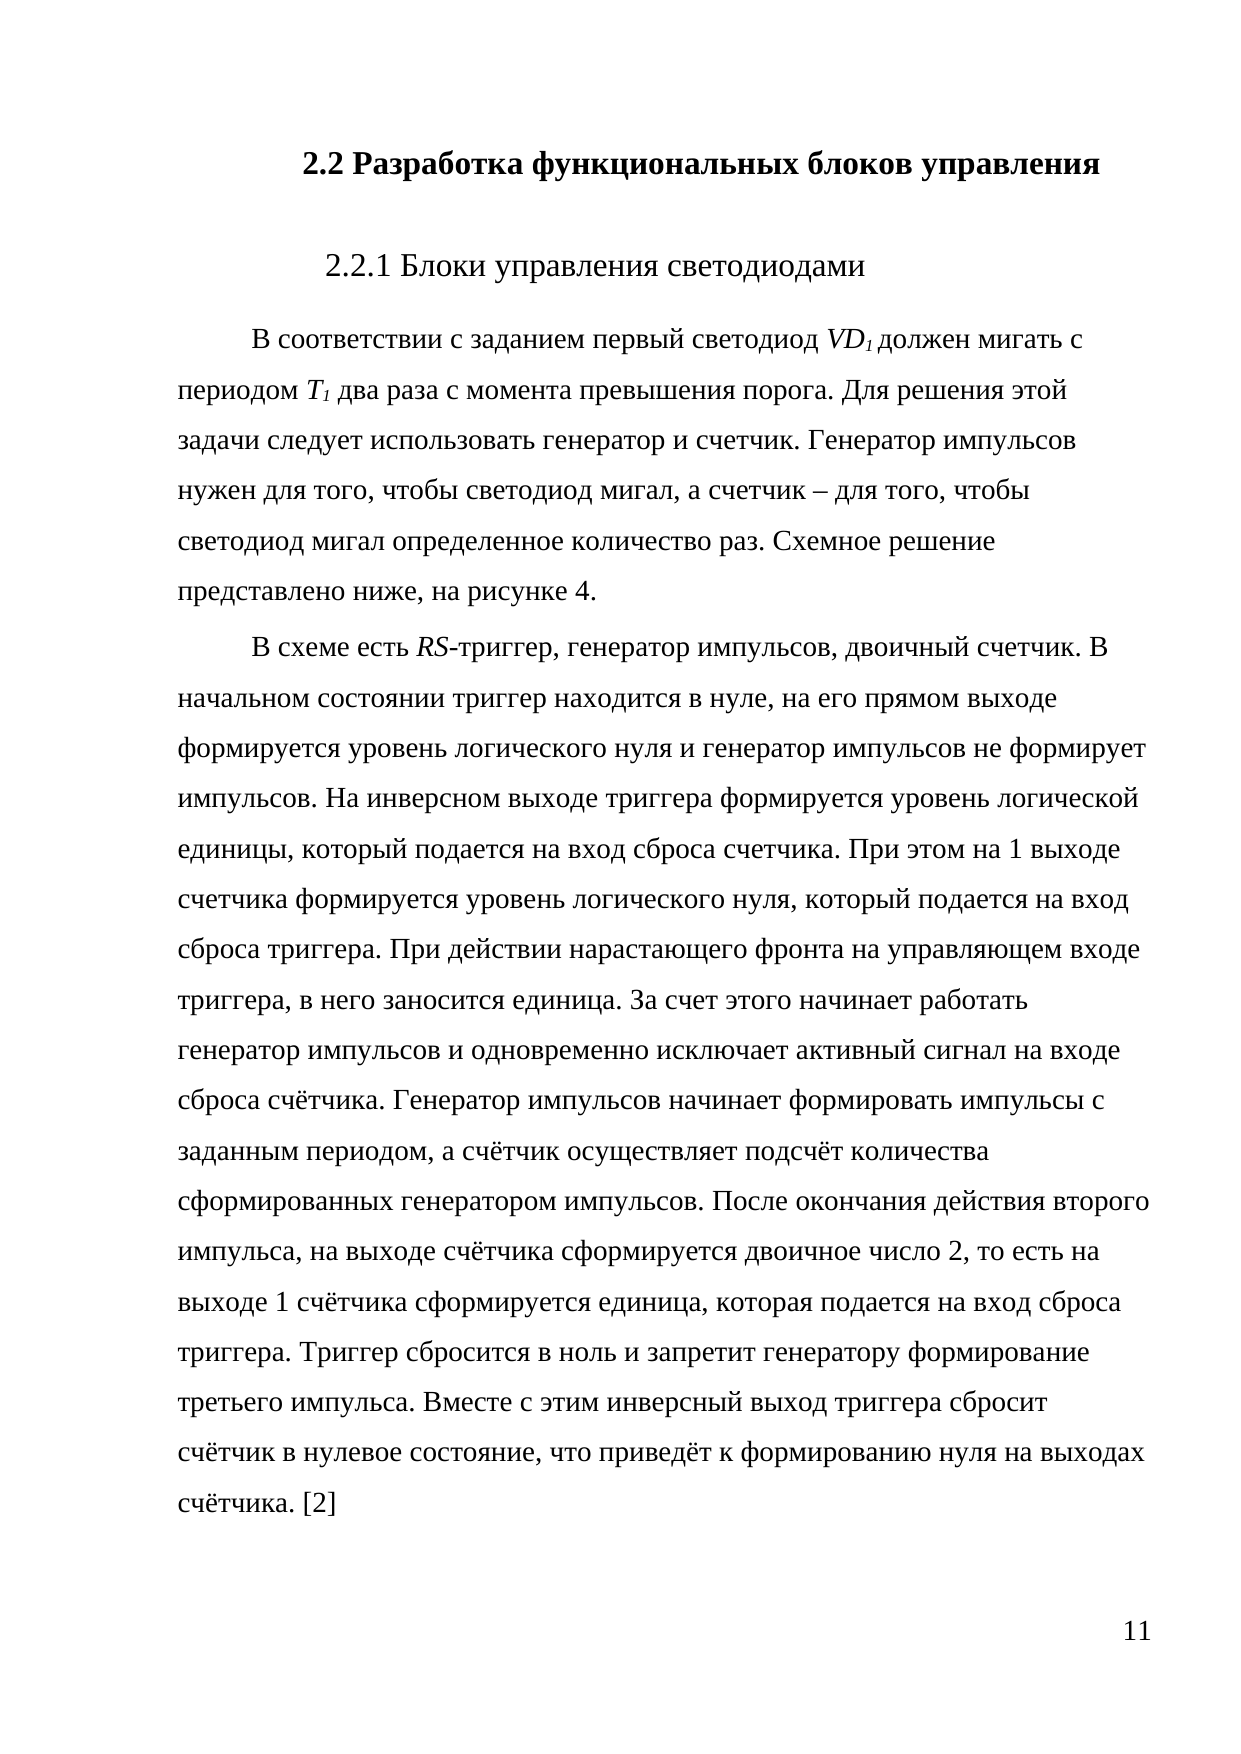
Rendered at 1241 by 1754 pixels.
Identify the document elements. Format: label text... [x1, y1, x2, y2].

text В соответствии с заданием первый светодиод VD1 должен мигать с периодом T1 два раза с момента превышения порога. Для решения этой задачи следует использовать генератор и счетчик. Генератор импульсов нужен для того, чтобы светодиод мигал, а счетчик – для того, чтобы светодиод мигал определенное количество раз. Схемное решение представлено ниже, на рисунке 4. [177, 321, 1152, 607]
subtitle 2.2.1 Блоки управления светодиодами [251, 245, 1152, 283]
text В схеме есть RS-триггер, генератор импульсов, двоичный счетчик. В начальном состоянии триггер находится в нуле, на его прямом выходе формируется уровень логического нуля и генератор импульсов не формирует импульсов. На инверсном выходе триггера формируется уровень логической единицы, который подается на вход сброса счетчика. При этом на 1 выходе счетчика формируется уровень логического нуля, который подается на вход сброса триггера. При действии нарастающего фронта на управляющем входе триггера, в него заносится единица. За счет этого начинает работать генератор импульсов и одновременно исключает активный сигнал на входе сброса счётчика. Генератор импульсов начинает формировать импульсы с заданным периодом, а счётчик осуществляет подсчёт количества сформированных генератором импульсов. После окончания действия второго импульса, на выходе счётчика сформируется двоичное число 2, то есть на выходе 1 счётчика сформируется единица, которая подается на вход сброса триггера. Триггер сбросится в ноль и запретит генератору формирование третьего импульса. Вместе с этим инверсный выход триггера сбросит счётчик в нулевое состояние, что приведёт к формированию нуля на выходах счётчика. [2] [177, 629, 1152, 1518]
subtitle 2.2 Разработка функциональных блоков управления [177, 143, 1152, 181]
